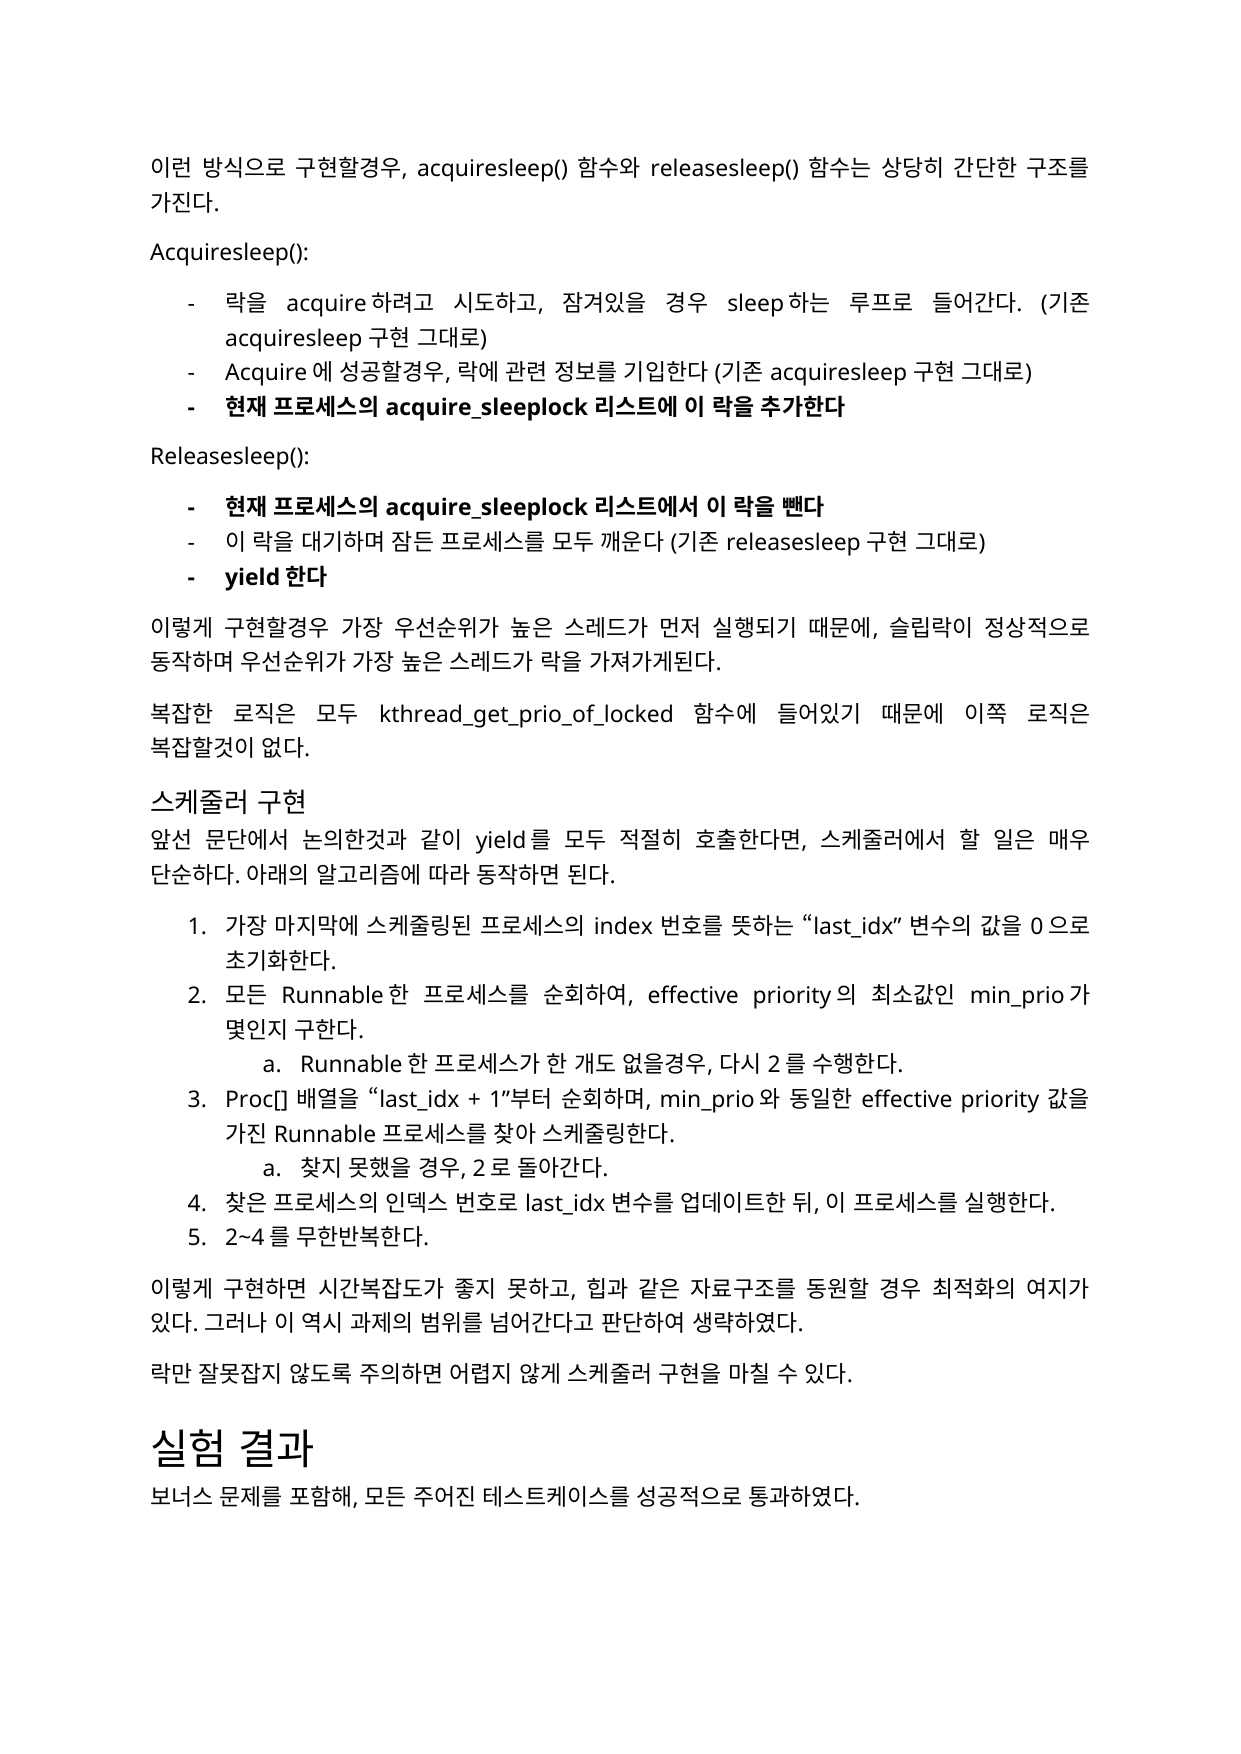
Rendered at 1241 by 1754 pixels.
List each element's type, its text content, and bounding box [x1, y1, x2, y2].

list 현재 프로세스의 acquire_sleeplock 리스트에서 이 락을 뺀다 [187, 489, 1090, 522]
list Proc[] 배열을 “last_idx + 1”부터 순회하며, min_prio와 동일한 effective priority 값을 가진 Runnable 프로세스를 찾아 스케줄링한다. [187, 1081, 1090, 1149]
list Acquire에 성공할경우, 락에 관련 정보를 기입한다 (기존 acquiresleep 구현 그대로) [187, 354, 1090, 387]
text 이렇게 구현하면 시간복잡도가 좋지 못하고, 힙과 같은 자료구조를 동원할 경우 최적화의 여지가 있다. 그러나 이 역시 과제의 범위를 넘어간다고 판단하여 생략하였다. [150, 1270, 1090, 1338]
list Runnable한 프로세스가 한 개도 없을경우, 다시 2를 수행한다. [262, 1046, 1090, 1079]
text Acquiresleep(): [150, 236, 1090, 267]
text Releasesleep(): [150, 440, 1090, 471]
list 모든 Runnable한 프로세스를 순회하여, effective priority의 최소값인 min_prio가 몇인지 구한다. [187, 977, 1090, 1045]
list 락을 acquire하려고 시도하고, 잠겨있을 경우 sleep하는 루프로 들어간다. (기존 acquiresleep 구현 그대로) [187, 285, 1090, 353]
text 앞선 문단에서 논의한것과 같이 yield를 모두 적절히 호출한다면, 스케줄러에서 할 일은 매우 단순하다. 아래의 알고리즘에 따라 동작하면 된다. [150, 822, 1090, 890]
list yield한다 [187, 558, 1090, 592]
text 이렇게 구현할경우 가장 우선순위가 높은 스레드가 먼저 실행되기 때문에, 슬립락이 정상적으로 동작하며 우선순위가 가장 높은 스레드가 락을 가져가게된다. [150, 609, 1090, 677]
list 찾지 못했을 경우, 2로 돌아간다. [262, 1150, 1090, 1183]
text 복잡한 로직은 모두 kthread_get_prio_of_locked 함수에 들어있기 때문에 이쪽 로직은 복잡할것이 없다. [150, 695, 1090, 763]
subtitle 스케줄러 구현 [150, 781, 1090, 821]
text 락만 잘못잡지 않도록 주의하면 어렵지 않게 스케줄러 구현을 마칠 수 있다. [150, 1356, 1090, 1389]
subtitle 실험 결과 [150, 1416, 1090, 1476]
text 이런 방식으로 구현할경우, acquiresleep() 함수와 releasesleep() 함수는 상당히 간단한 구조를 가진다. [150, 150, 1090, 218]
list 이 락을 대기하며 잠든 프로세스를 모두 깨운다 (기존 releasesleep 구현 그대로) [187, 524, 1090, 557]
text 보너스 문제를 포함해, 모든 주어진 테스트케이스를 성공적으로 통과하였다. [150, 1478, 1090, 1512]
list 현재 프로세스의 acquire_sleeplock 리스트에 이 락을 추가한다 [187, 389, 1090, 422]
list 가장 마지막에 스케줄링된 프로세스의 index 번호를 뜻하는 “last_idx” 변수의 값을 0으로 초기화한다. [187, 908, 1090, 976]
list 2~4를 무한반복한다. [187, 1219, 1090, 1252]
list 찾은 프로세스의 인덱스 번호로 last_idx 변수를 업데이트한 뒤, 이 프로세스를 실행한다. [187, 1184, 1090, 1218]
